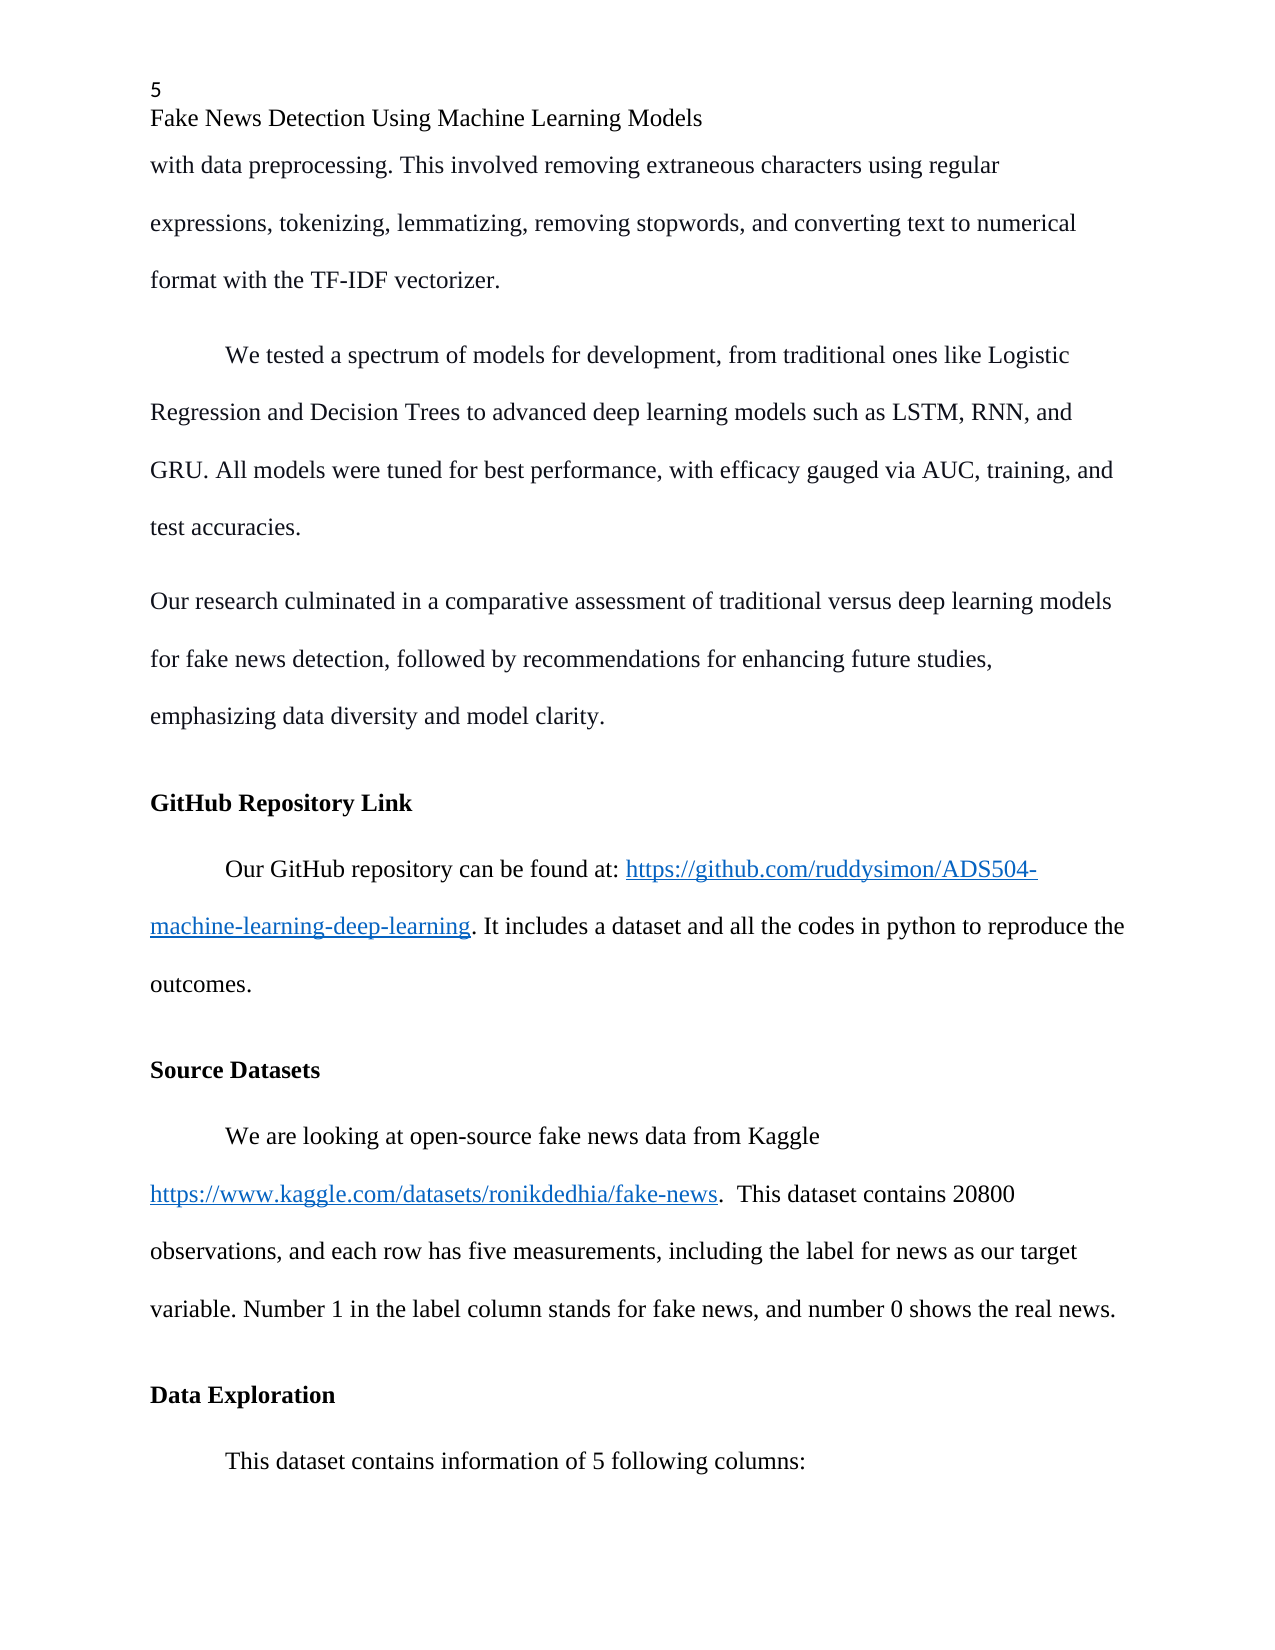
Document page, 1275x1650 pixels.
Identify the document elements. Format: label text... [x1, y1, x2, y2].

text We tested a spectrum of models for development, from traditional ones like Logistic Regression and Decision Trees to advanced deep learning models such as LSTM, RNN, and GRU. All models were tuned for best performance, with efficacy gauged via AUC, training, and test accuracies. [150, 340, 1125, 541]
text Our research culminated in a comparative assessment of traditional versus deep learning models for fake news detection, followed by recommendations for enhancing future studies, emphasizing data diversity and model clarity. [150, 586, 1125, 730]
subtitle Data Exploration [150, 1381, 1125, 1409]
text We are looking at open-source fake news data from Kaggle https://www.kaggle.com/datasets/ronikdedhia/fake-news. This dataset contains 20800 observations, and each row has five measurements, including the label for news as our target variable. Number 1 in the label column stands for fake news, and number 0 shows the real news. [150, 1121, 1125, 1323]
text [150, 151, 1125, 294]
text This dataset contains information of 5 following columns: [150, 1446, 1125, 1475]
subtitle GitHub Repository Link [150, 788, 1125, 817]
text Our GitHub repository can be found at: https://github.com/ruddysimon/ADS504-machine-learning-deep-learning. It includes a dataset and all the codes in python to reproduce the outcomes. [150, 854, 1125, 998]
subtitle Source Datasets [150, 1056, 1125, 1084]
